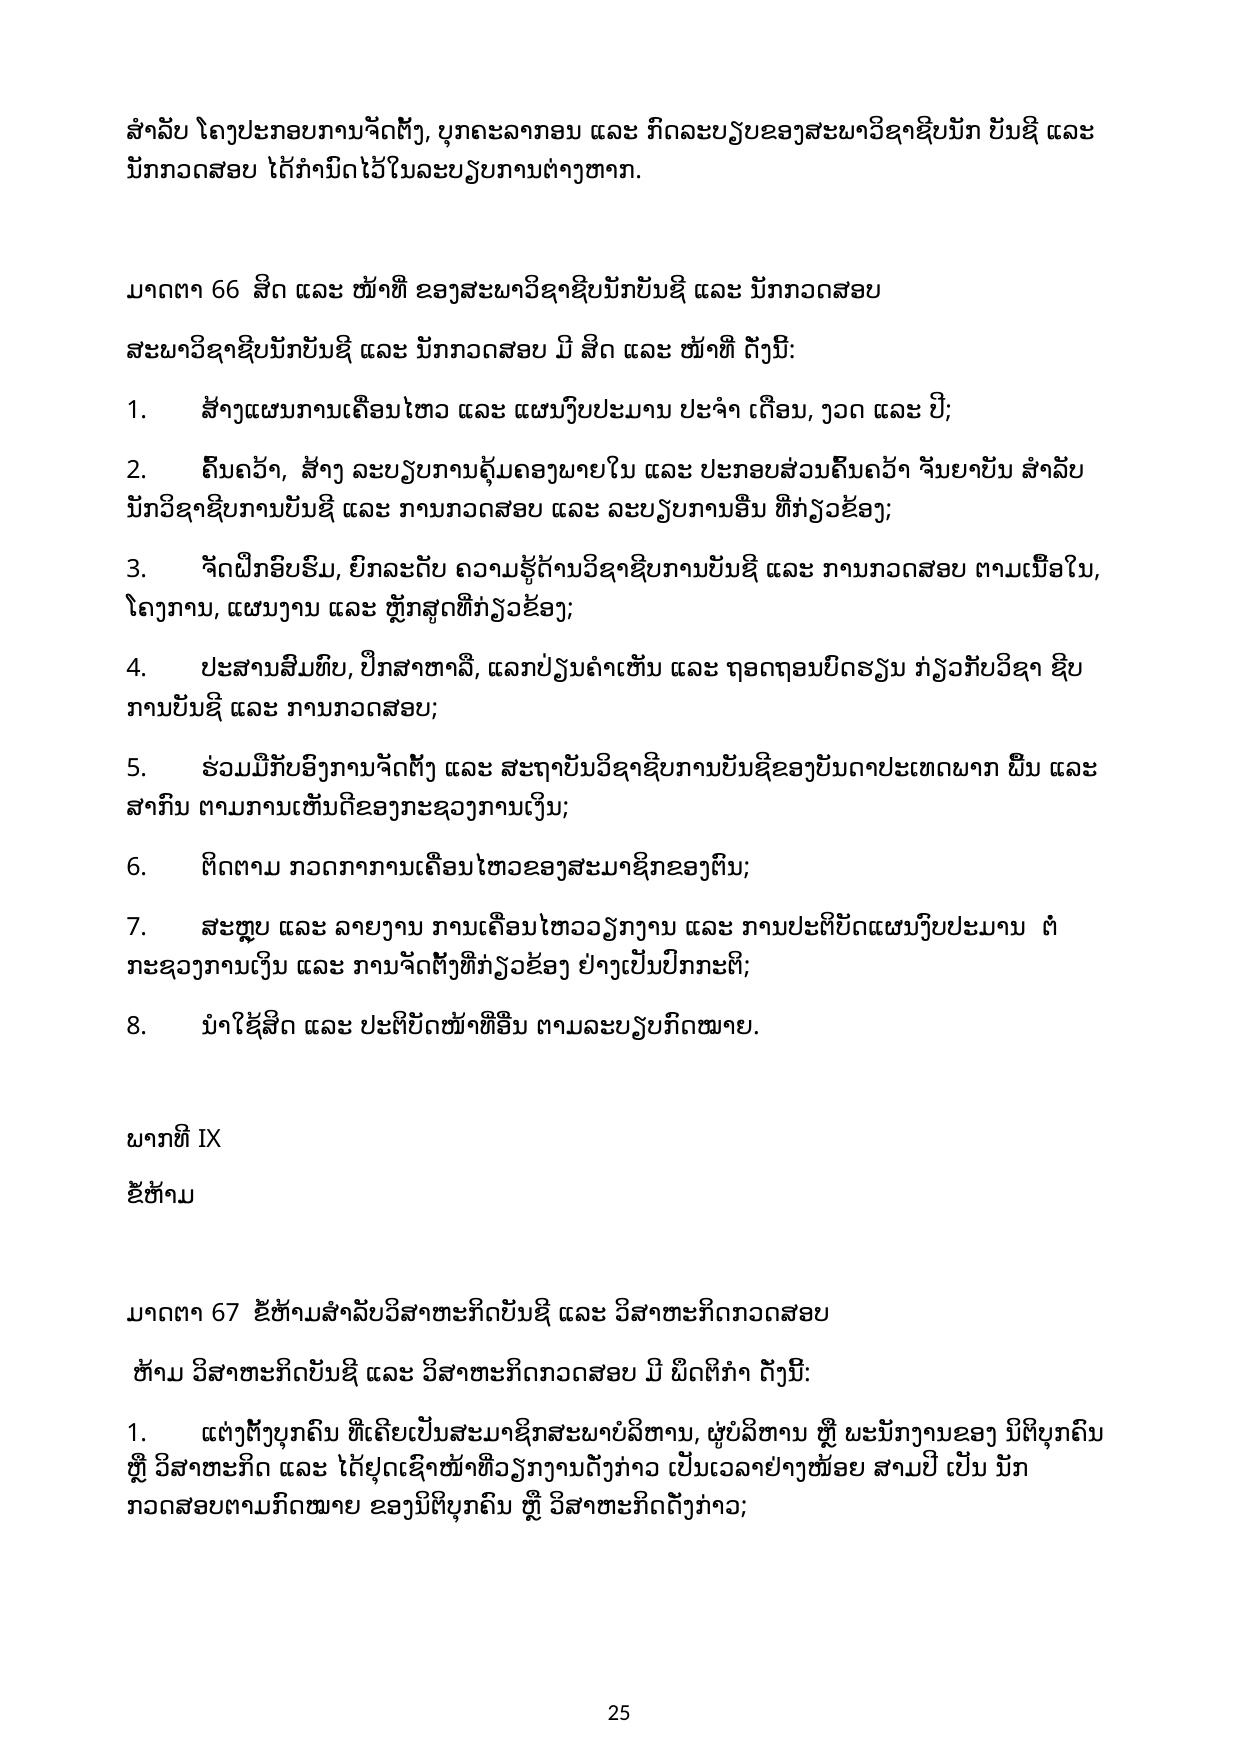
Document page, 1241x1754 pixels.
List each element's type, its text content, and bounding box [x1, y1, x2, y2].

text 5. ຮ່ວມມືກັບອົງການຈັດຕັ້ງ ແລະ ສະຖາບັນວິຊາຊີບການບັນຊີຂອງບັນດາປະເທດພາກ ພື້ນ ແລະ ສາກົນ ຕາມການເຫັນດີຂອງກະຊວງການເງິນ; [126, 749, 1111, 822]
text ມາດຕາ 66 ສິດ ແລະ ໜ້າທີ່ ຂອງສະພາວິຊາຊີບນັກບັນຊີ ແລະ ນັກກວດສອບ [126, 272, 1111, 306]
text 4. ປະສານສົມທົບ, ປຶກສາຫາລື, ແລກປ່ຽນຄຳເຫັນ ແລະ ຖອດຖອນບົດຮຽນ ກ່ຽວກັບວິຊາ ຊີບການບັນຊີ ແລະ ການກວດສອບ; [126, 650, 1111, 723]
text 3. ຈັດຝຶກອົບຮົມ, ຍົກລະດັບ ຄວາມຮູ້ດ້ານວິຊາຊີບການບັນຊີ ແລະ ການກວດສອບ ຕາມເນື້ອໃນ, ໂຄງການ, ແຜນງານ ແລະ ຫຼັກສູດທີ່ກ່ຽວຂ້ອງ; [126, 551, 1111, 624]
text 6. ຕິດຕາມ ກວດກາການເຄື່ອນໄຫວຂອງສະມາຊິກຂອງຕົນ; [126, 848, 1111, 882]
text 7. ສະຫຼຸບ ແລະ ລາຍງານ ການເຄື່ອນໄຫວວຽກງານ ແລະ ການປະຕິບັດແຜນງົບປະມານ ຕໍ່ກະຊວງການເງິນ ແລະ ການຈັດຕັ້ງທີ່ກ່ຽວຂ້ອງ ຢ່າງເປັນປົກກະຕິ; [126, 908, 1111, 982]
text 1. ສ້າງແຜນການເຄື່ອນໄຫວ ແລະ ແຜນງົບປະມານ ປະຈຳ ເດືອນ, ງວດ ແລະ ປີ; [126, 392, 1111, 426]
text ຂໍ້ຫ້າມ [126, 1181, 1111, 1210]
text ສະພາວິຊາຊີບນັກບັນຊີ ແລະ ນັກກວດສອບ ມີ ສິດ ແລະ ໜ້າທີ່ ດັ່ງນີ້: [126, 332, 1111, 366]
text 2. ຄົ້ນຄວ້າ, ສ້າງ ລະບຽບການຄຸ້ມຄອງພາຍໃນ ແລະ ປະກອບສ່ວນຄົ້ນຄວ້າ ຈັນຍາບັນ ສຳລັບນັກວິຊາຊີບການບັນຊີ ແລະ ການກວດສອບ ແລະ ລະບຽບການອື່ນ ທີ່ກ່ຽວຂ້ອງ; [126, 452, 1111, 525]
text ພາກທີ IX [126, 1121, 1111, 1154]
text ສຳລັບ ໂຄງປະກອບການຈັດຕັ້ງ, ບຸກຄະລາກອນ ແລະ ກົດລະບຽບຂອງສະພາວິຊາຊີບນັກ ບັນຊີ ແລະ ນັກກວດສອບ ໄດ້ກຳນົດໄວ້ໃນລະບຽບການຕ່າງຫາກ. [126, 112, 1111, 186]
text 1. ແຕ່ງຕັ້ງບຸກຄົນ ທີ່ເຄີຍເປັນສະມາຊິກສະພາບໍລິຫານ, ຜູ່ບໍລິຫານ ຫຼື ພະນັກງານຂອງ ນິຕິບຸກຄົນ ຫຼື ວິສາຫະກິດ ແລະ ໄດ້ຢຸດເຊົາໜ້າທີ່ວຽກງານດັ່ງກ່າວ ເປັນເວລາຢ່າງໜ້ອຍ ສາມປີ ເປັນ ນັກກວດສອບຕາມກົດໝາຍ ຂອງນິຕິບຸກຄົນ ຫຼື ວິສາຫະກິດດັ່ງກ່າວ; [126, 1415, 1111, 1522]
text 8. ນຳໃຊ້ສິດ ແລະ ປະຕິບັດໜ້າທີ່ອື່ນ ຕາມລະບຽບກົດໝາຍ. [126, 1007, 1111, 1042]
text ຫ້າມ ວິສາຫະກິດບັນຊີ ແລະ ວິສາຫະກິດກວດສອບ ມີ ພຶດຕິກຳ ດັ່ງນີ້: [126, 1355, 1111, 1389]
text ມາດຕາ 67 ຂໍ້ຫ້າມສຳລັບວິສາຫະກິດບັນຊີ ແລະ ວິສາຫະກິດກວດສອບ [126, 1295, 1111, 1329]
